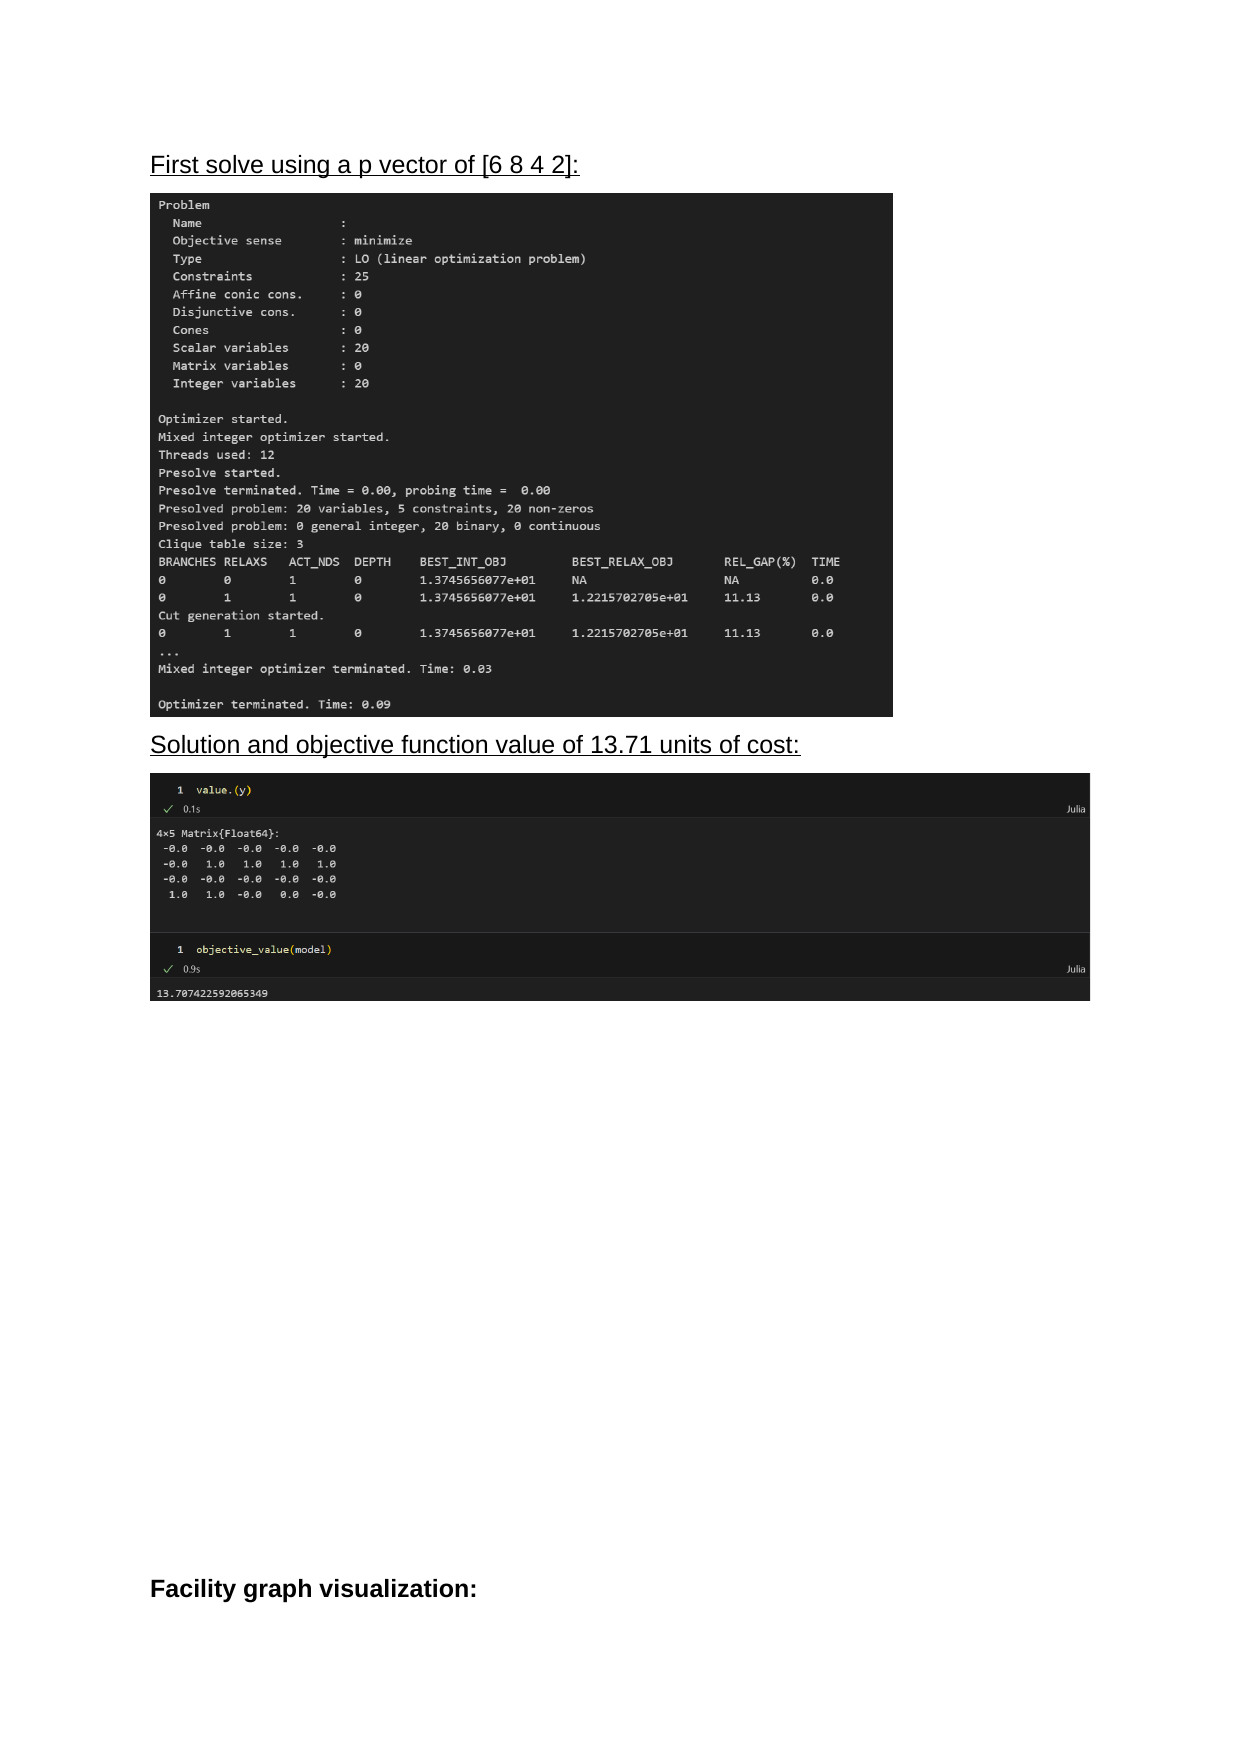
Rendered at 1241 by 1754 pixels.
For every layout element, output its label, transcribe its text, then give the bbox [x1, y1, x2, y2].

text First solve using a p vector of [6 8 4 2]: [150, 150, 1090, 179]
text Facility graph visualization: [150, 1574, 1090, 1603]
picture [150, 193, 893, 717]
picture [150, 773, 1091, 1001]
text Solution and objective function value of 13.71 units of cost: [150, 730, 1090, 759]
